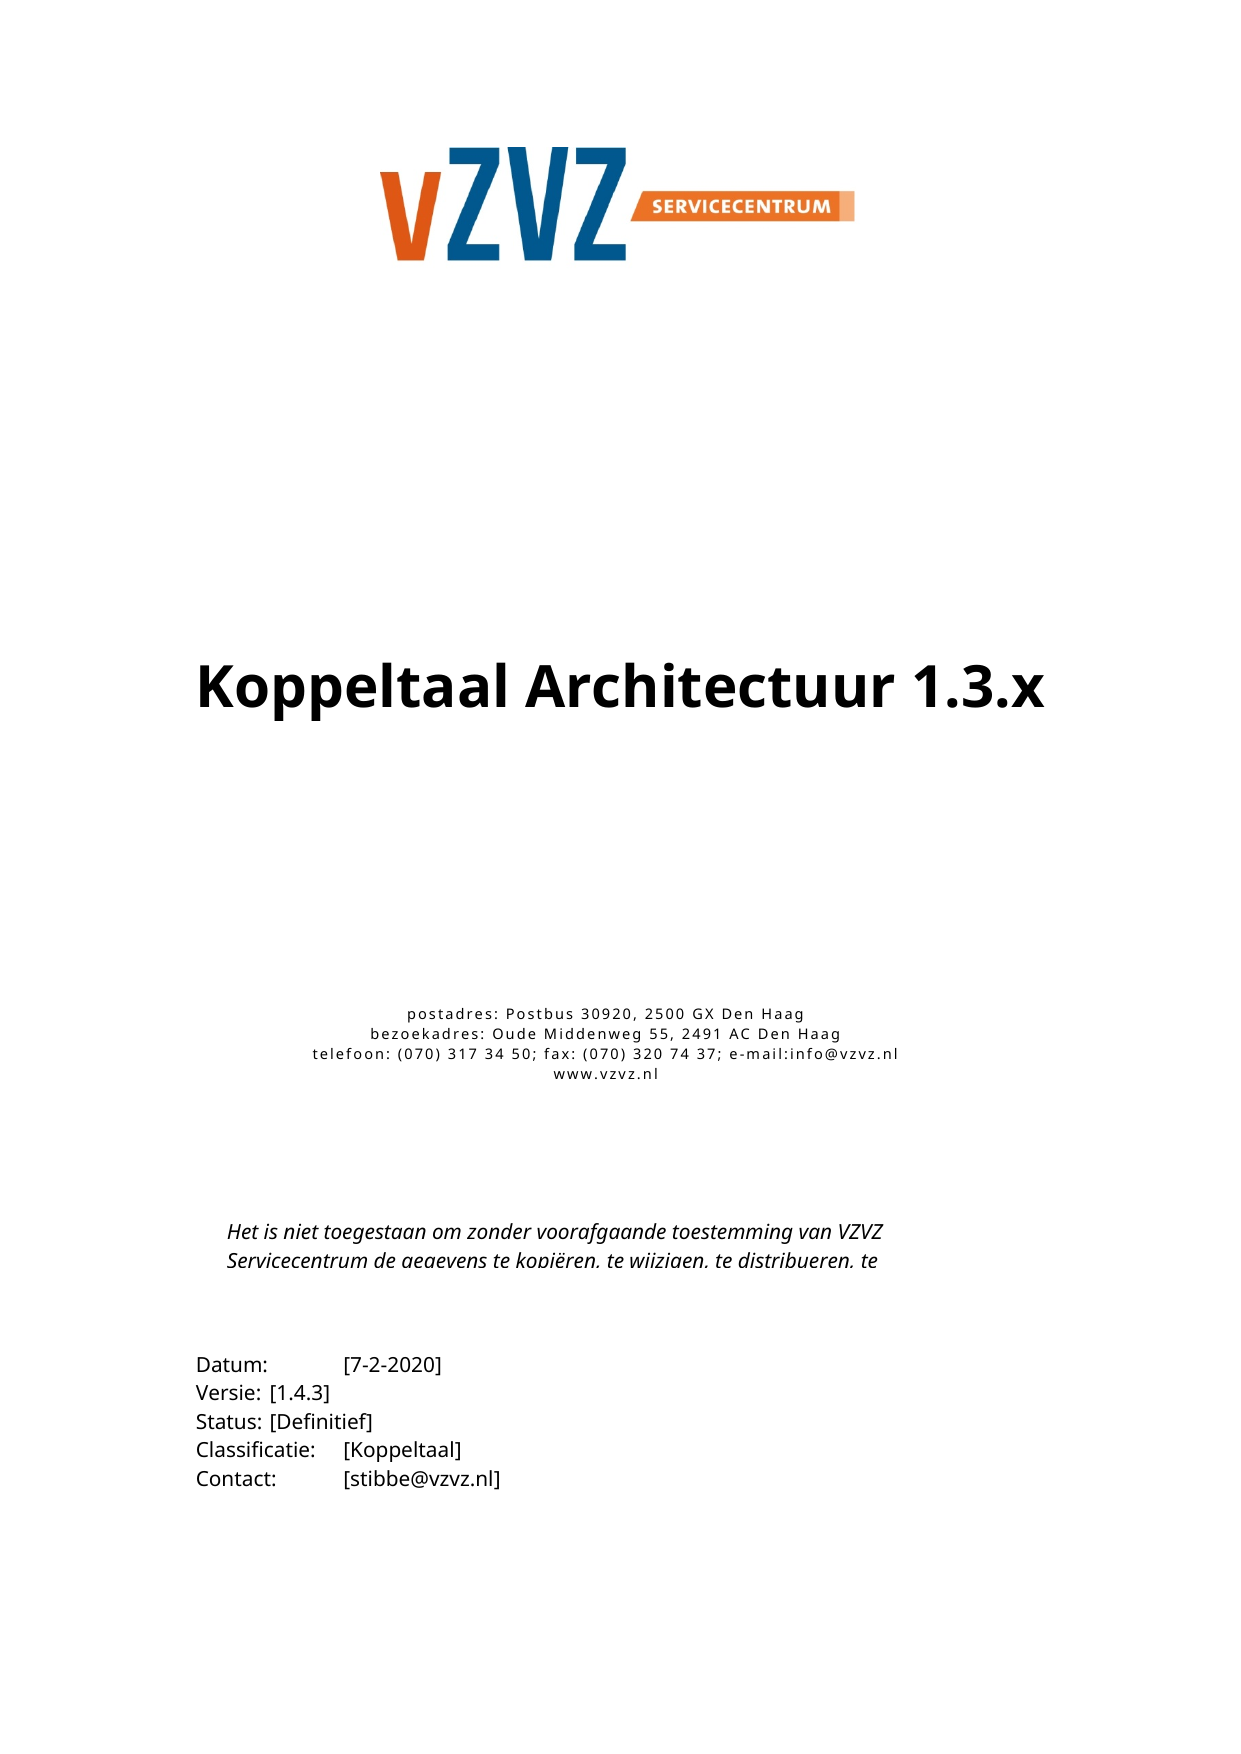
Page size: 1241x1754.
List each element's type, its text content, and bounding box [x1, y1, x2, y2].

picture [380, 147, 861, 276]
text Koppeltaal Architectuur 1.3.x [148, 645, 1092, 725]
